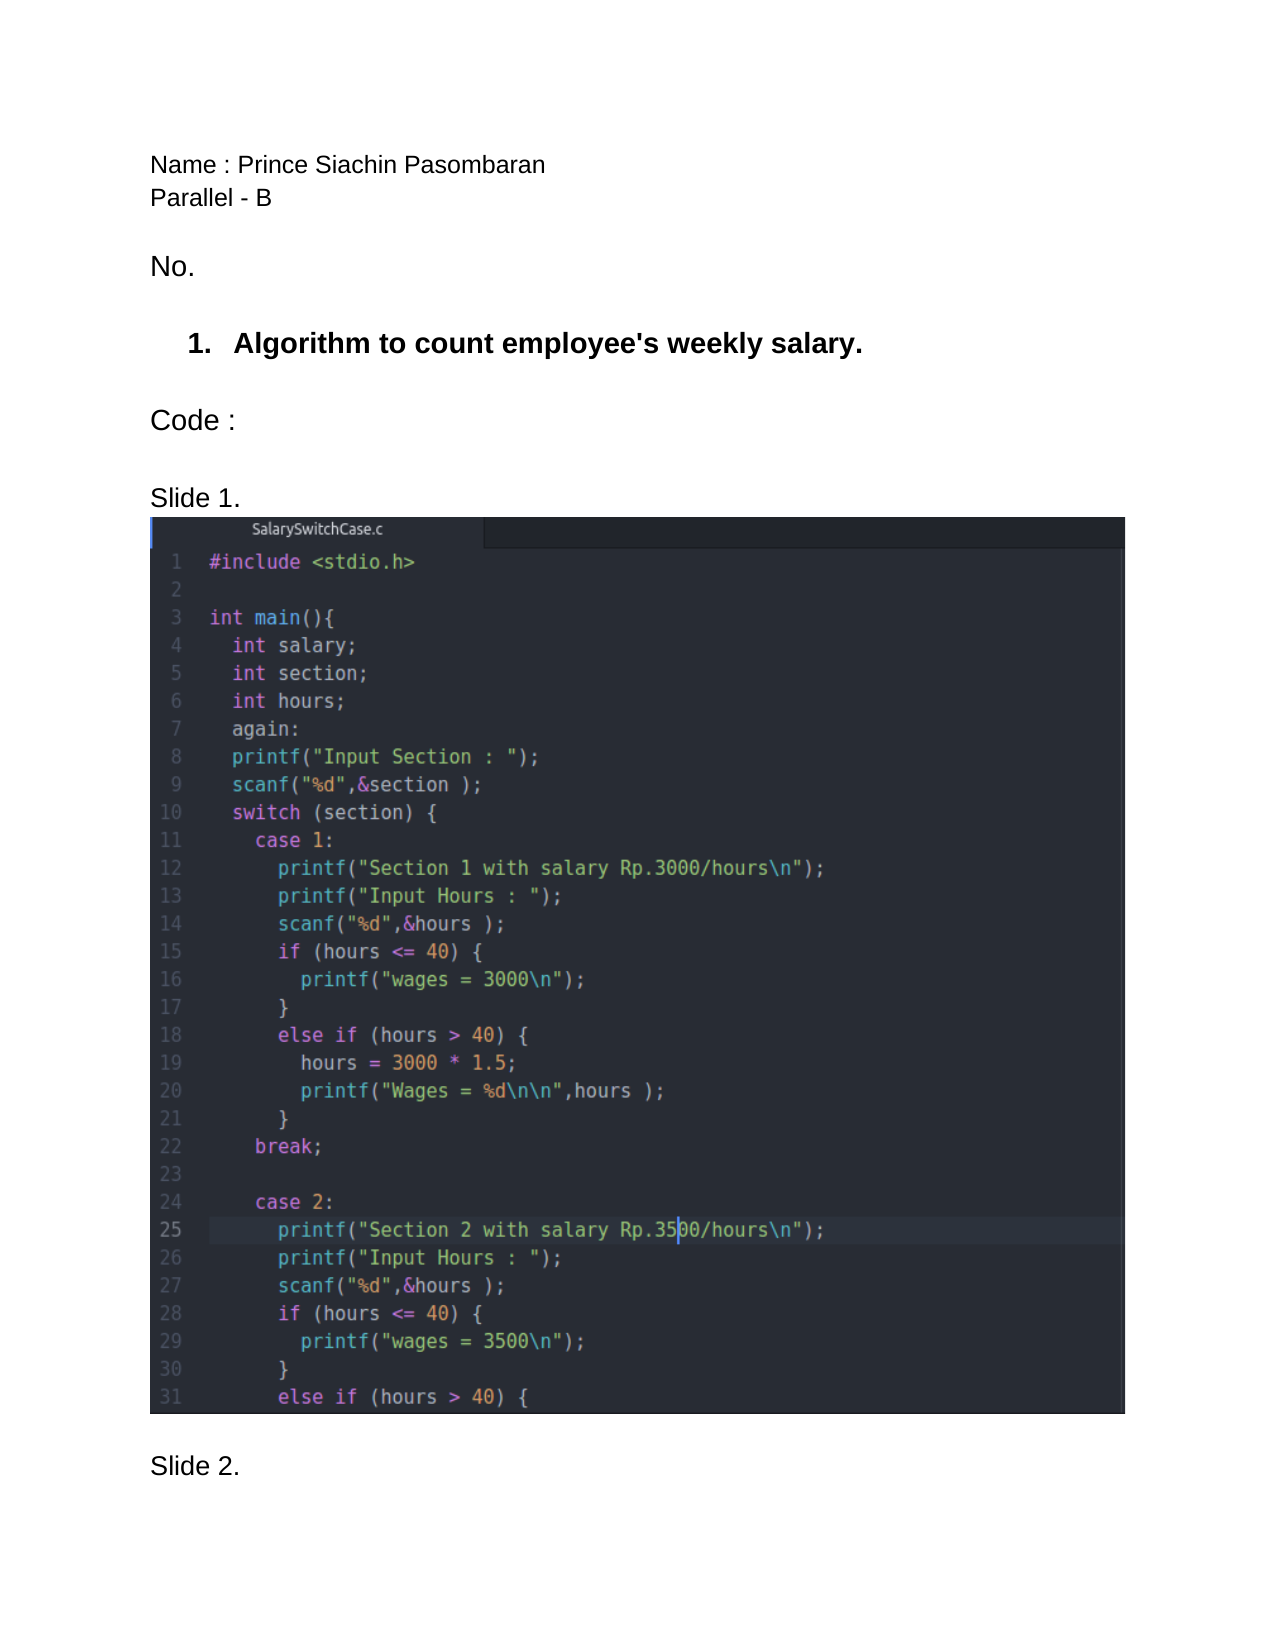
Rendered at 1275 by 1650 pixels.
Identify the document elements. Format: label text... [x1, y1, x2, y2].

text Slide 2. [150, 1450, 1125, 1482]
text Slide 1. [150, 480, 1125, 517]
text Name : Prince Siachin Pasombaran [150, 150, 1125, 179]
picture [150, 517, 1125, 1414]
text No. [150, 249, 1125, 283]
list Algorithm to count employee's weekly salary. [187, 326, 1125, 360]
text Code : [150, 403, 1125, 437]
text Parallel - B [150, 183, 1125, 212]
